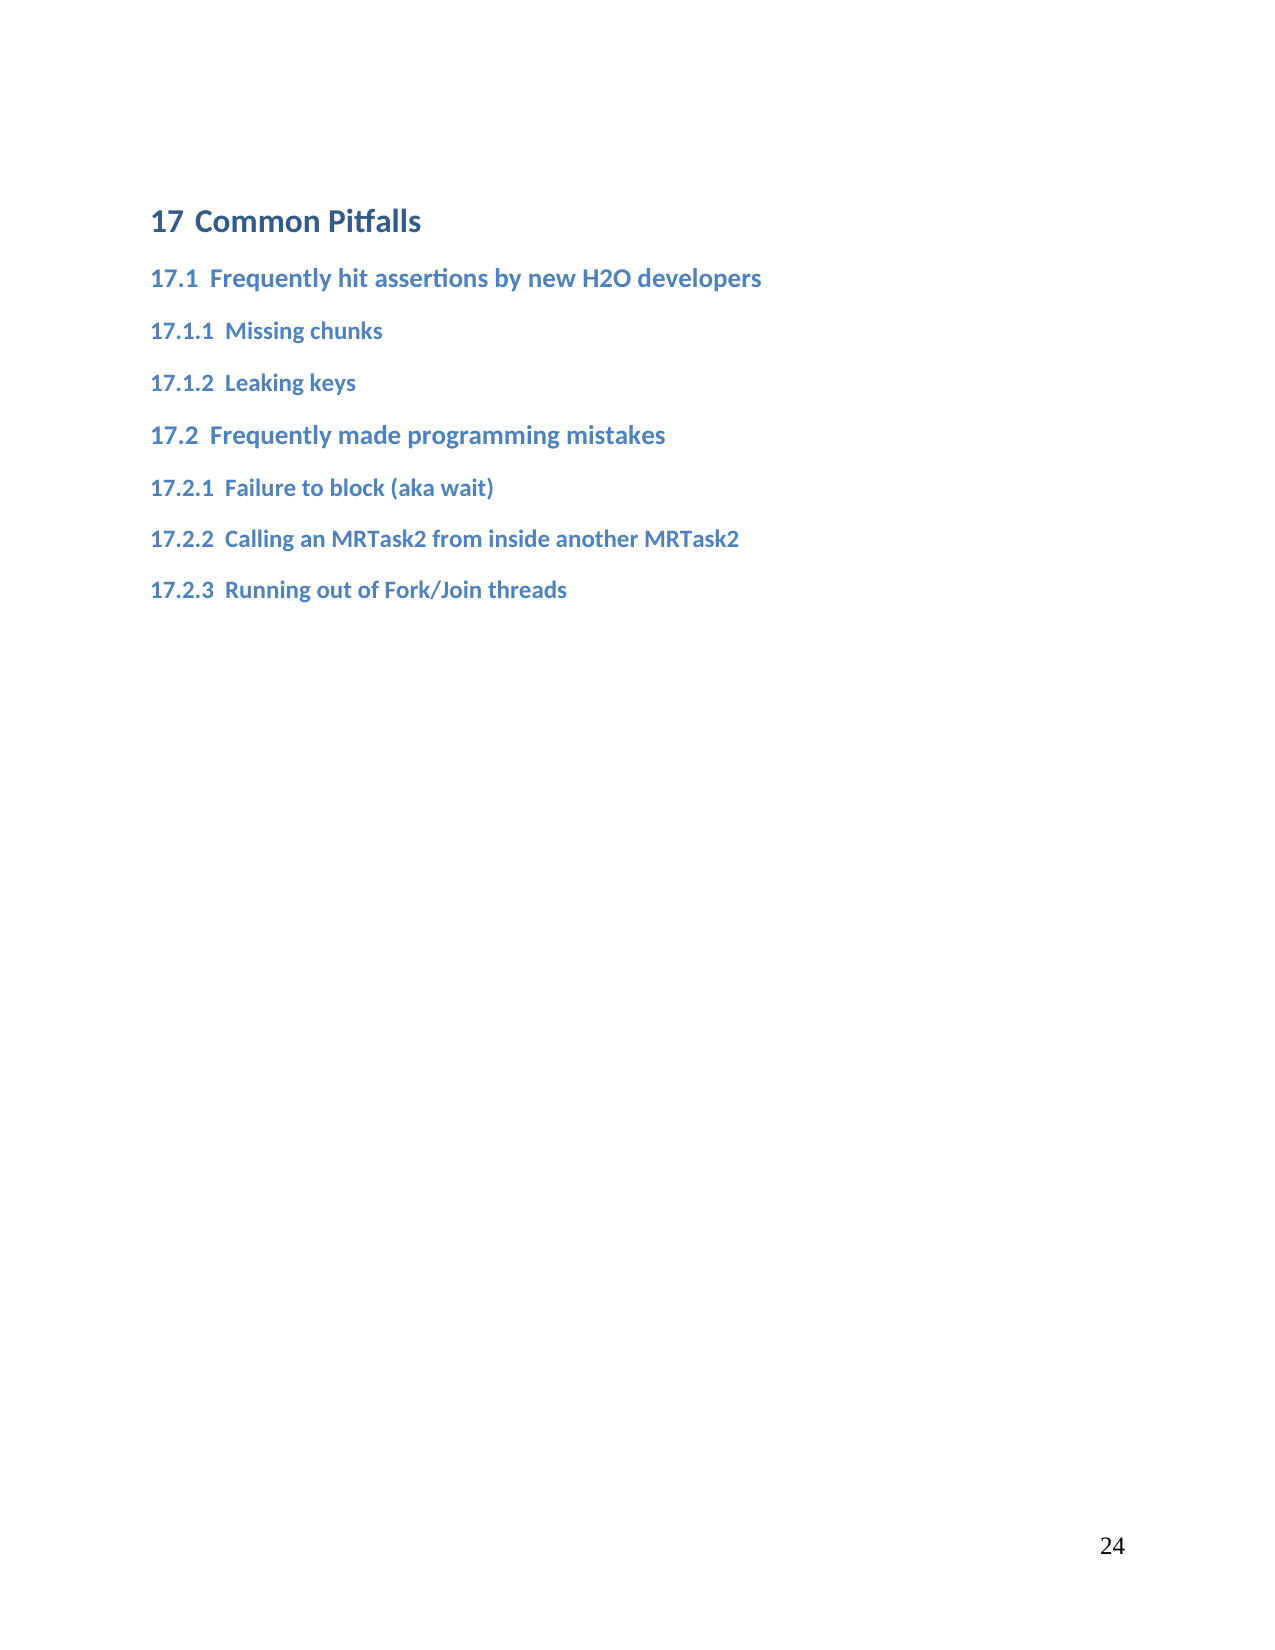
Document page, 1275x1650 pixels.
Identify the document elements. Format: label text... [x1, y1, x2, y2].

subtitle Missing chunks [150, 315, 1125, 346]
subtitle Frequently made programming mistakes [150, 418, 1125, 451]
subtitle Running out of Fork/Join threads [150, 575, 1125, 605]
subtitle Leaking keys [150, 367, 1125, 397]
subtitle Frequently hit assertions by new H2O developers [150, 262, 1125, 294]
subtitle Failure to block (aka wait) [150, 472, 1125, 502]
subtitle Calling an MRTask2 from inside another MRTask2 [150, 523, 1125, 554]
subtitle Common Pitfalls [150, 200, 1125, 241]
